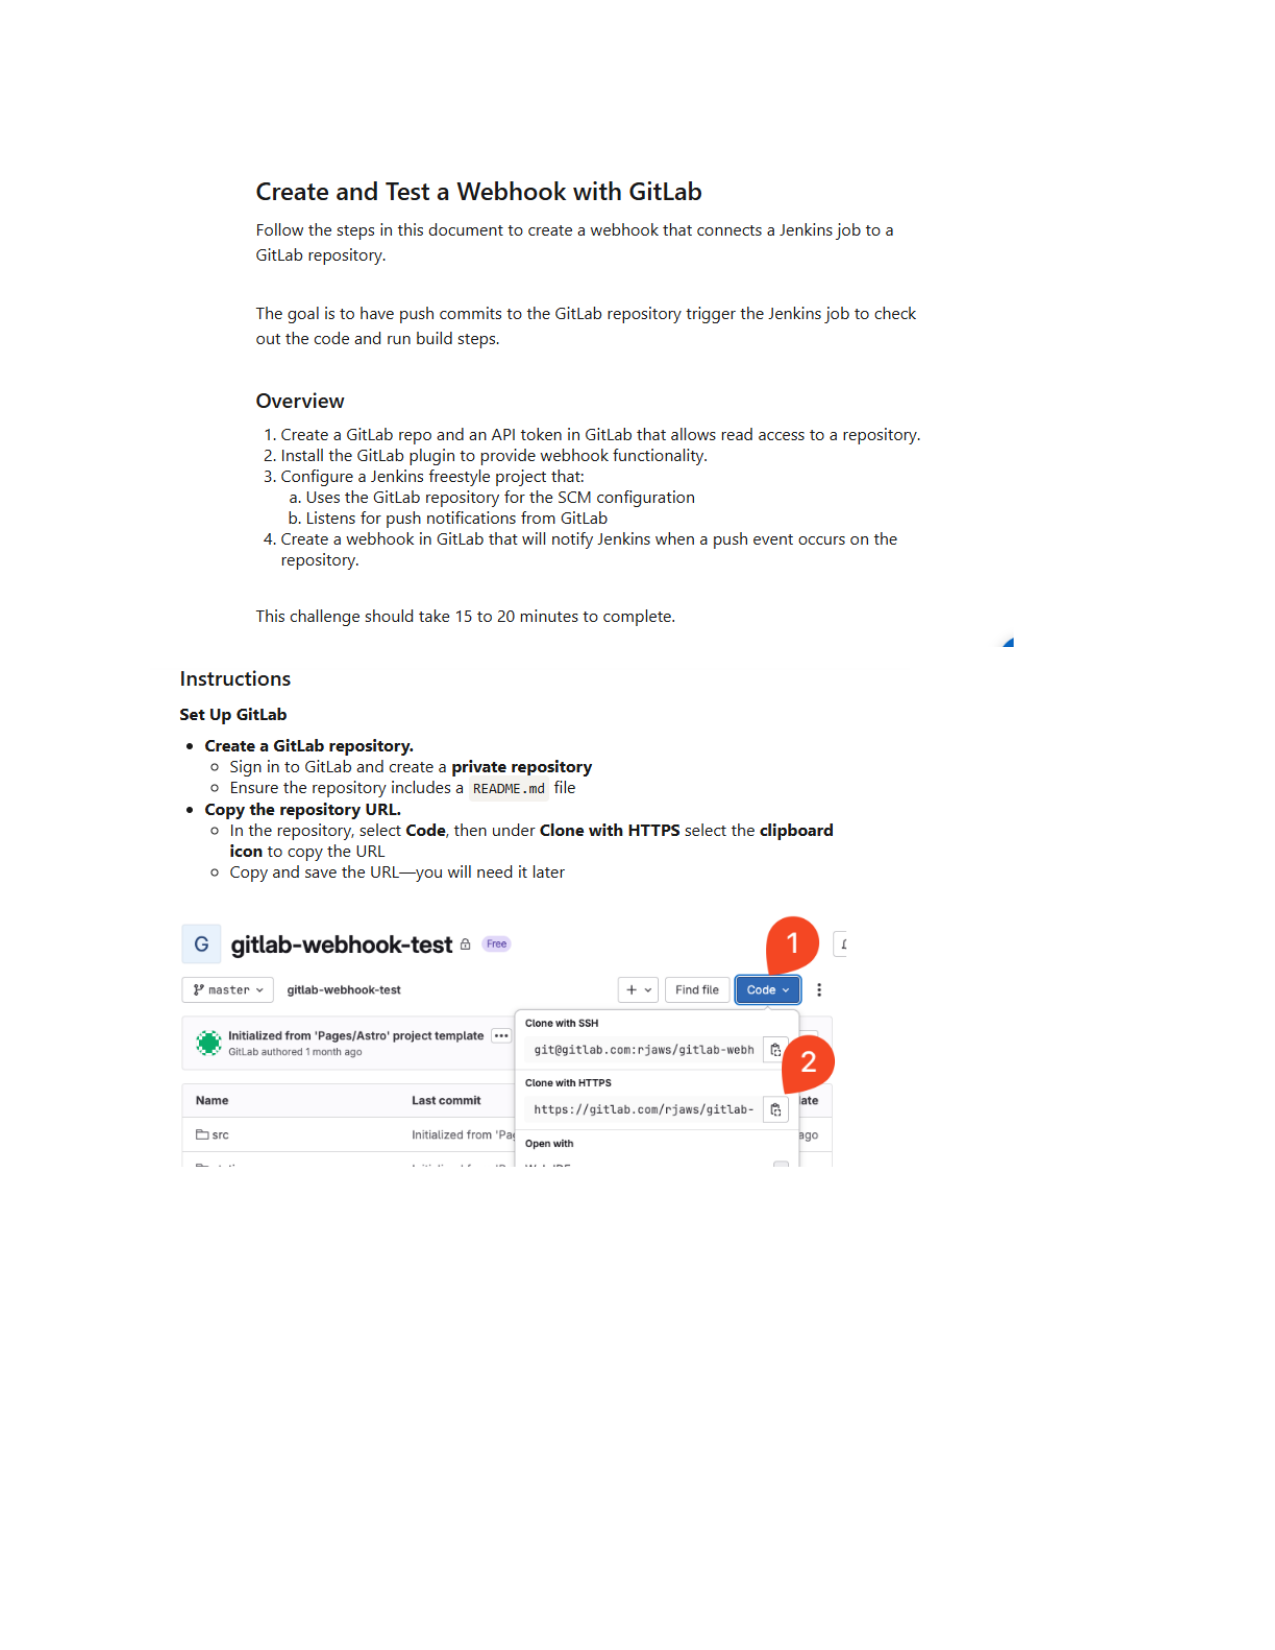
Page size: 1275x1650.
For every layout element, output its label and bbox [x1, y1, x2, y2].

picture [150, 668, 911, 1172]
picture [150, 150, 1014, 647]
